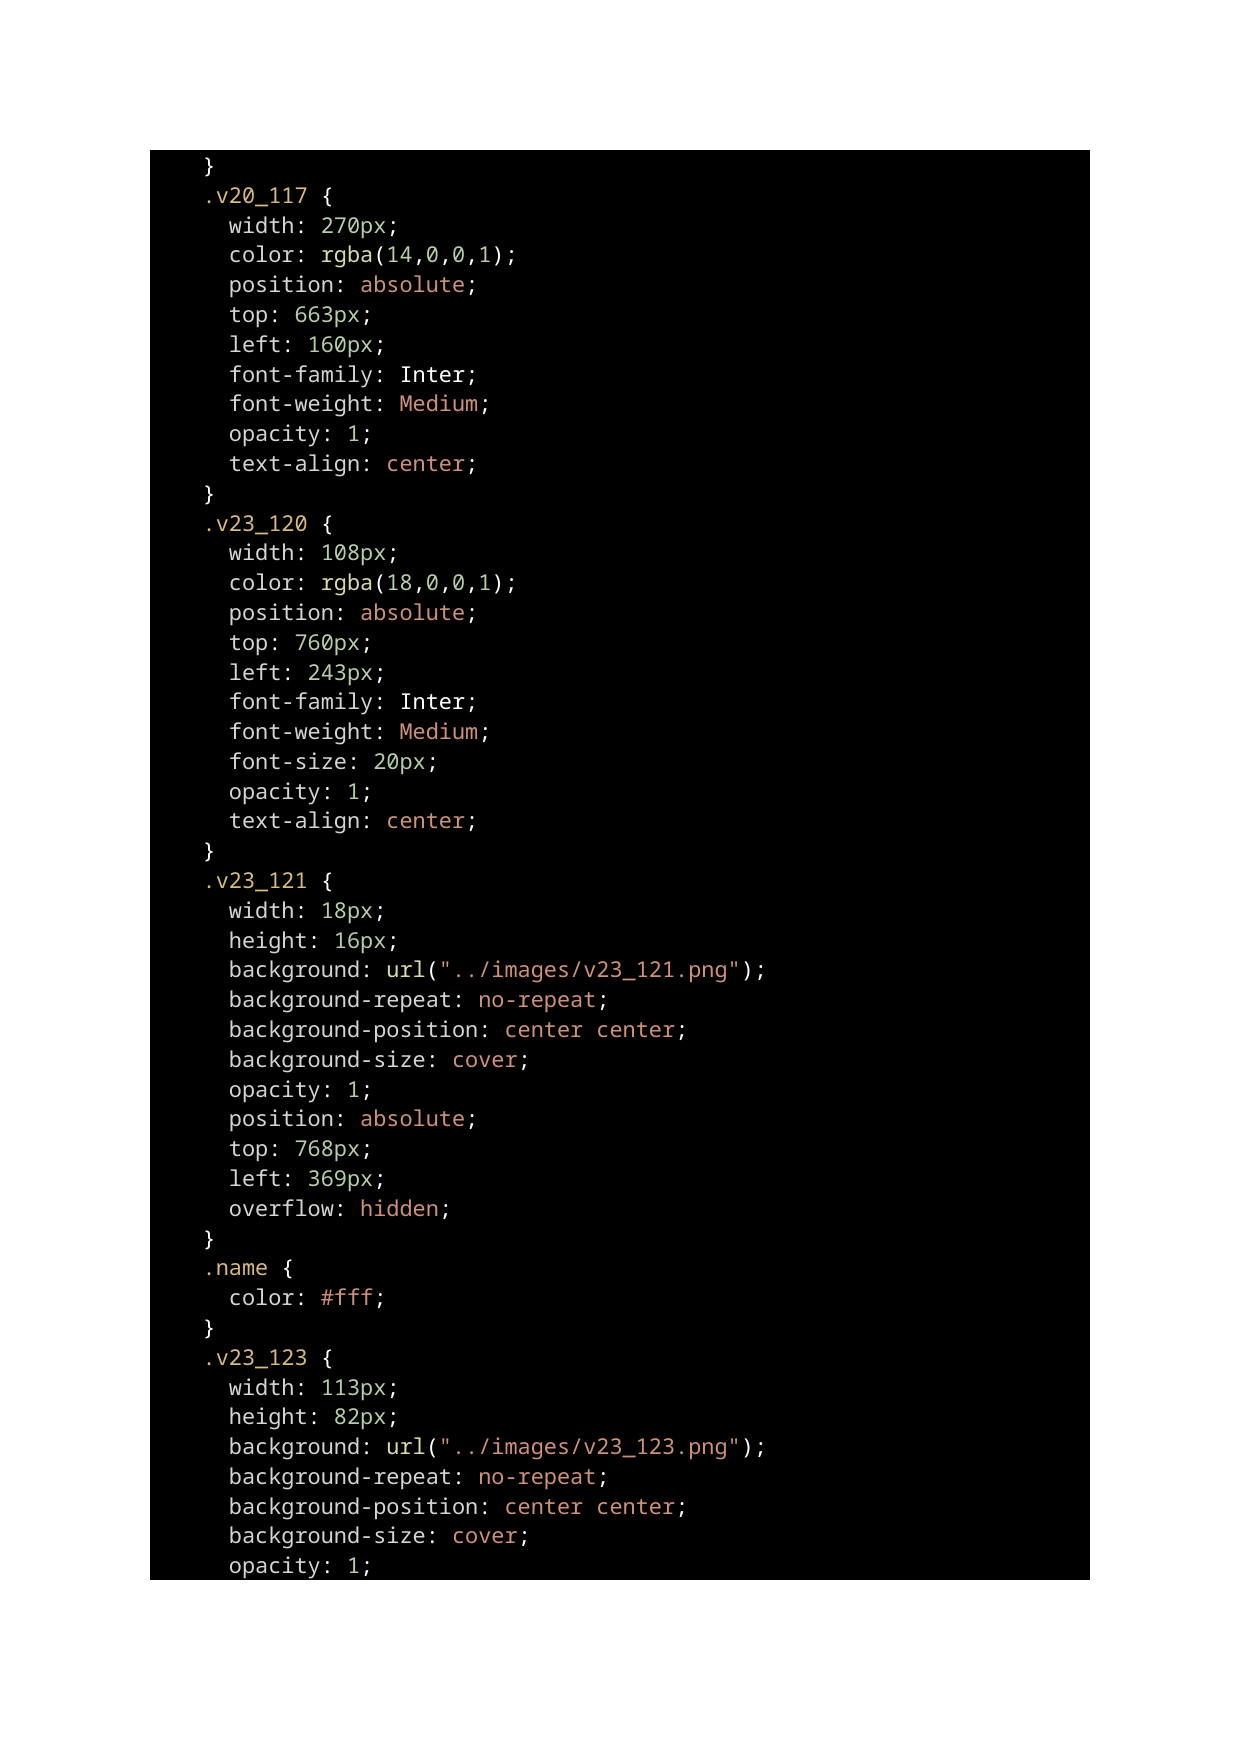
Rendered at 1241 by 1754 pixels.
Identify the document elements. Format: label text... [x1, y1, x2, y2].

text .name { [150, 1252, 1090, 1282]
text top: 768px; [150, 1133, 1090, 1163]
text color: rgba(14,0,0,1); [150, 239, 1090, 269]
text .v20_117 { [150, 180, 1090, 209]
text opacity: 1; [150, 1073, 1090, 1103]
text position: absolute; [150, 1103, 1090, 1133]
text background: url("../images/v23_123.png"); [150, 1431, 1090, 1461]
text text-align: center; [150, 448, 1090, 478]
text height: 82px; [150, 1401, 1090, 1431]
text background-repeat: no-repeat; [150, 984, 1090, 1014]
text top: 663px; [150, 299, 1090, 329]
text font-family: Inter; [150, 358, 1090, 388]
text opacity: 1; [150, 776, 1090, 805]
text } [150, 1312, 1090, 1342]
text position: absolute; [150, 269, 1090, 299]
text } [150, 1222, 1090, 1252]
text text-align: center; [150, 805, 1090, 835]
text opacity: 1; [150, 1550, 1090, 1580]
text left: 369px; [150, 1163, 1090, 1193]
text overflow: hidden; [150, 1193, 1090, 1222]
text background-size: cover; [150, 1520, 1090, 1550]
text width: 270px; [150, 209, 1090, 239]
text width: 108px; [150, 537, 1090, 567]
text width: 113px; [150, 1371, 1090, 1401]
text background-position: center center; [150, 1014, 1090, 1044]
text } [150, 150, 1090, 180]
text } [150, 835, 1090, 865]
text font-weight: Medium; [150, 716, 1090, 746]
text position: absolute; [150, 597, 1090, 627]
text color: rgba(18,0,0,1); [150, 567, 1090, 597]
text font-size: 20px; [150, 746, 1090, 776]
text .v23_120 { [150, 507, 1090, 537]
text left: 160px; [150, 329, 1090, 358]
text background: url("../images/v23_121.png"); [150, 954, 1090, 984]
text top: 760px; [150, 627, 1090, 656]
text color: #fff; [150, 1282, 1090, 1312]
text width: 18px; [150, 895, 1090, 924]
text background-size: cover; [150, 1044, 1090, 1073]
text } [150, 478, 1090, 507]
text .v23_123 { [150, 1342, 1090, 1371]
text font-family: Inter; [150, 686, 1090, 716]
text left: 243px; [150, 656, 1090, 686]
text height: 16px; [150, 924, 1090, 954]
text opacity: 1; [150, 418, 1090, 448]
text background-position: center center; [150, 1491, 1090, 1520]
text background-repeat: no-repeat; [150, 1461, 1090, 1491]
text font-weight: Medium; [150, 388, 1090, 418]
text .v23_121 { [150, 865, 1090, 895]
